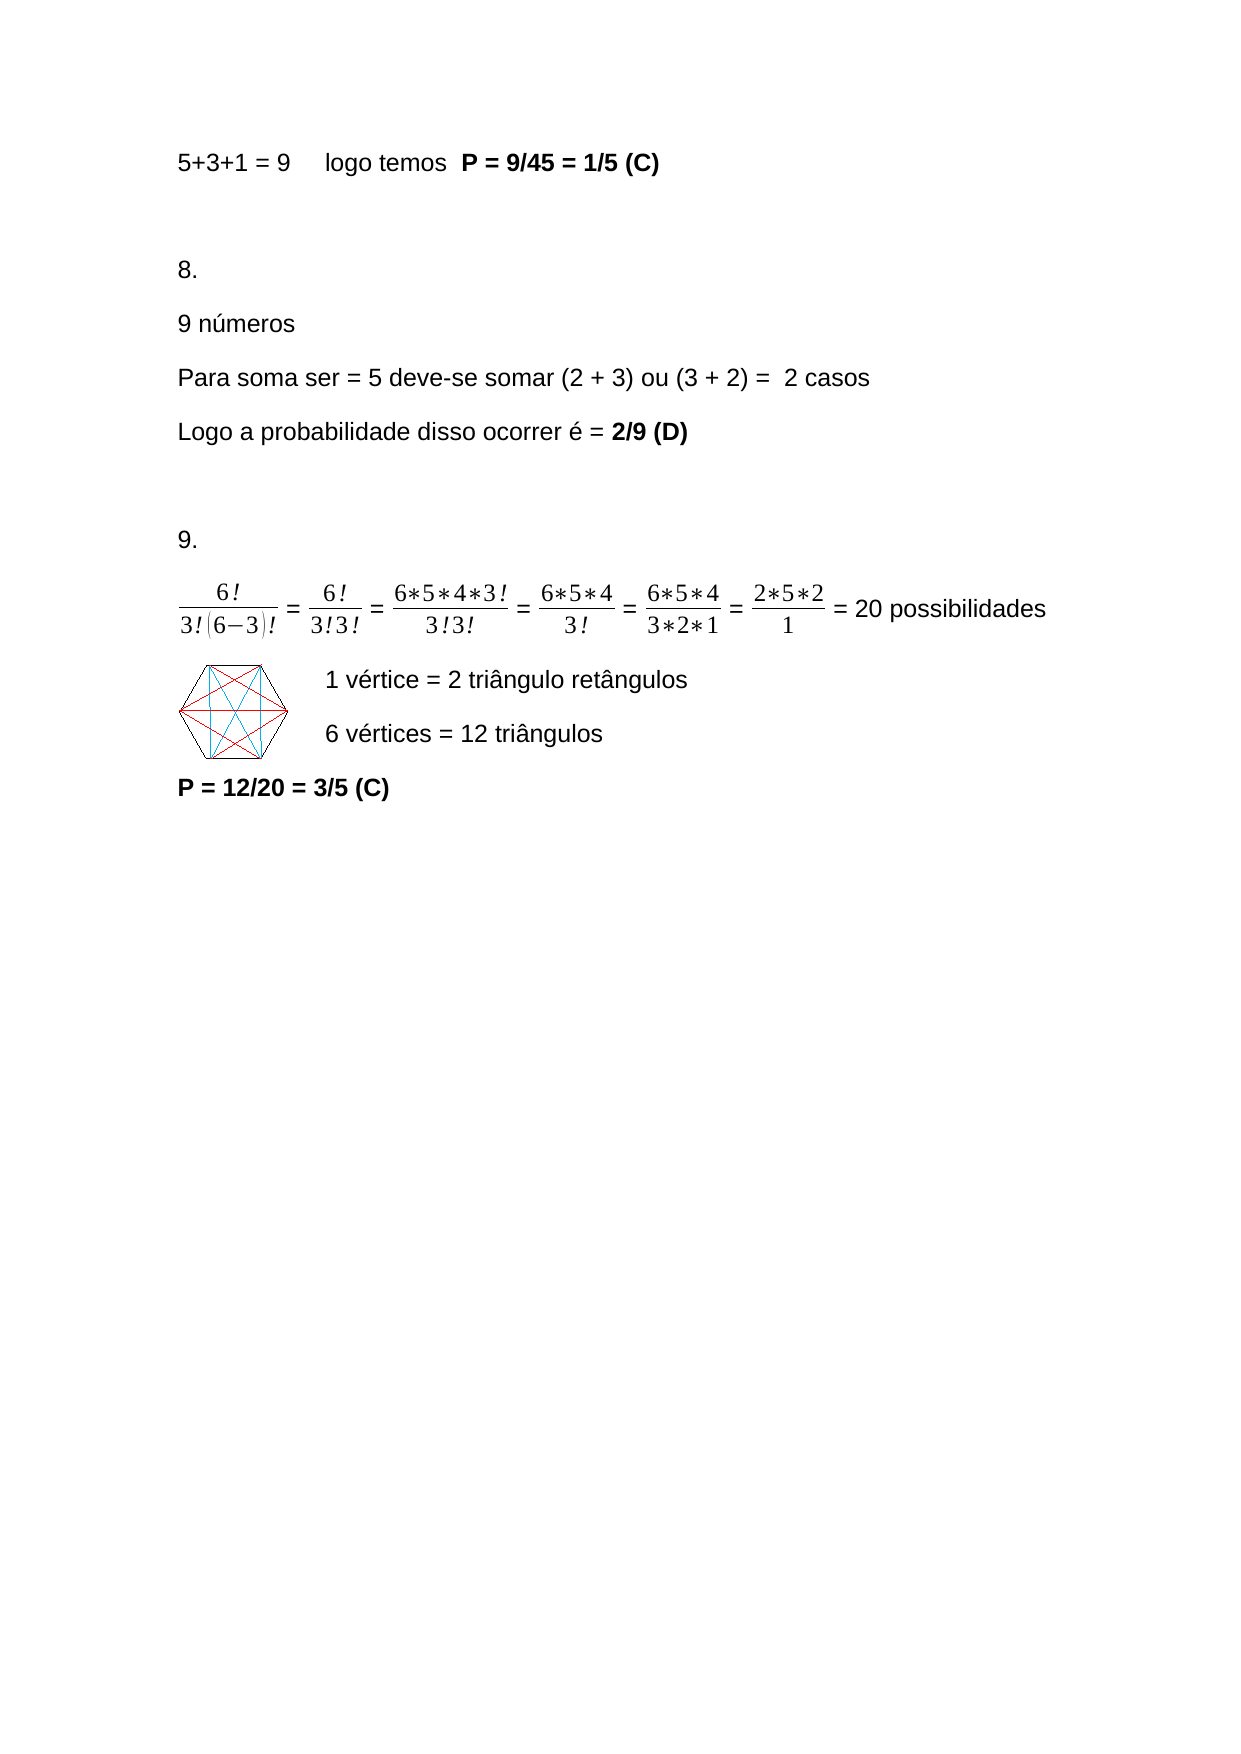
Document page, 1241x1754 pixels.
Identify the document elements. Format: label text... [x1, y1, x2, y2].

text P = 12/20 = 3/5 (C) [177, 773, 1063, 802]
text 9 números [177, 309, 1063, 338]
text 8. [177, 255, 1063, 284]
text = = = = = = 20 possibilidades [177, 578, 1063, 640]
text Para soma ser = 5 deve-se somar (2 + 3) ou (3 + 2) = 2 casos [177, 363, 1063, 392]
text 9. [177, 524, 1063, 553]
text 6 vértices = 12 triângulos [268, 719, 1063, 748]
text Logo a probabilidade disso ocorrer é = 2/9 (D) [177, 417, 1063, 446]
text 5+3+1 = 9 logo temos P = 9/45 = 1/5 (C) [177, 148, 1063, 176]
text 1 vértice = 2 triângulo retângulos [262, 666, 1063, 694]
